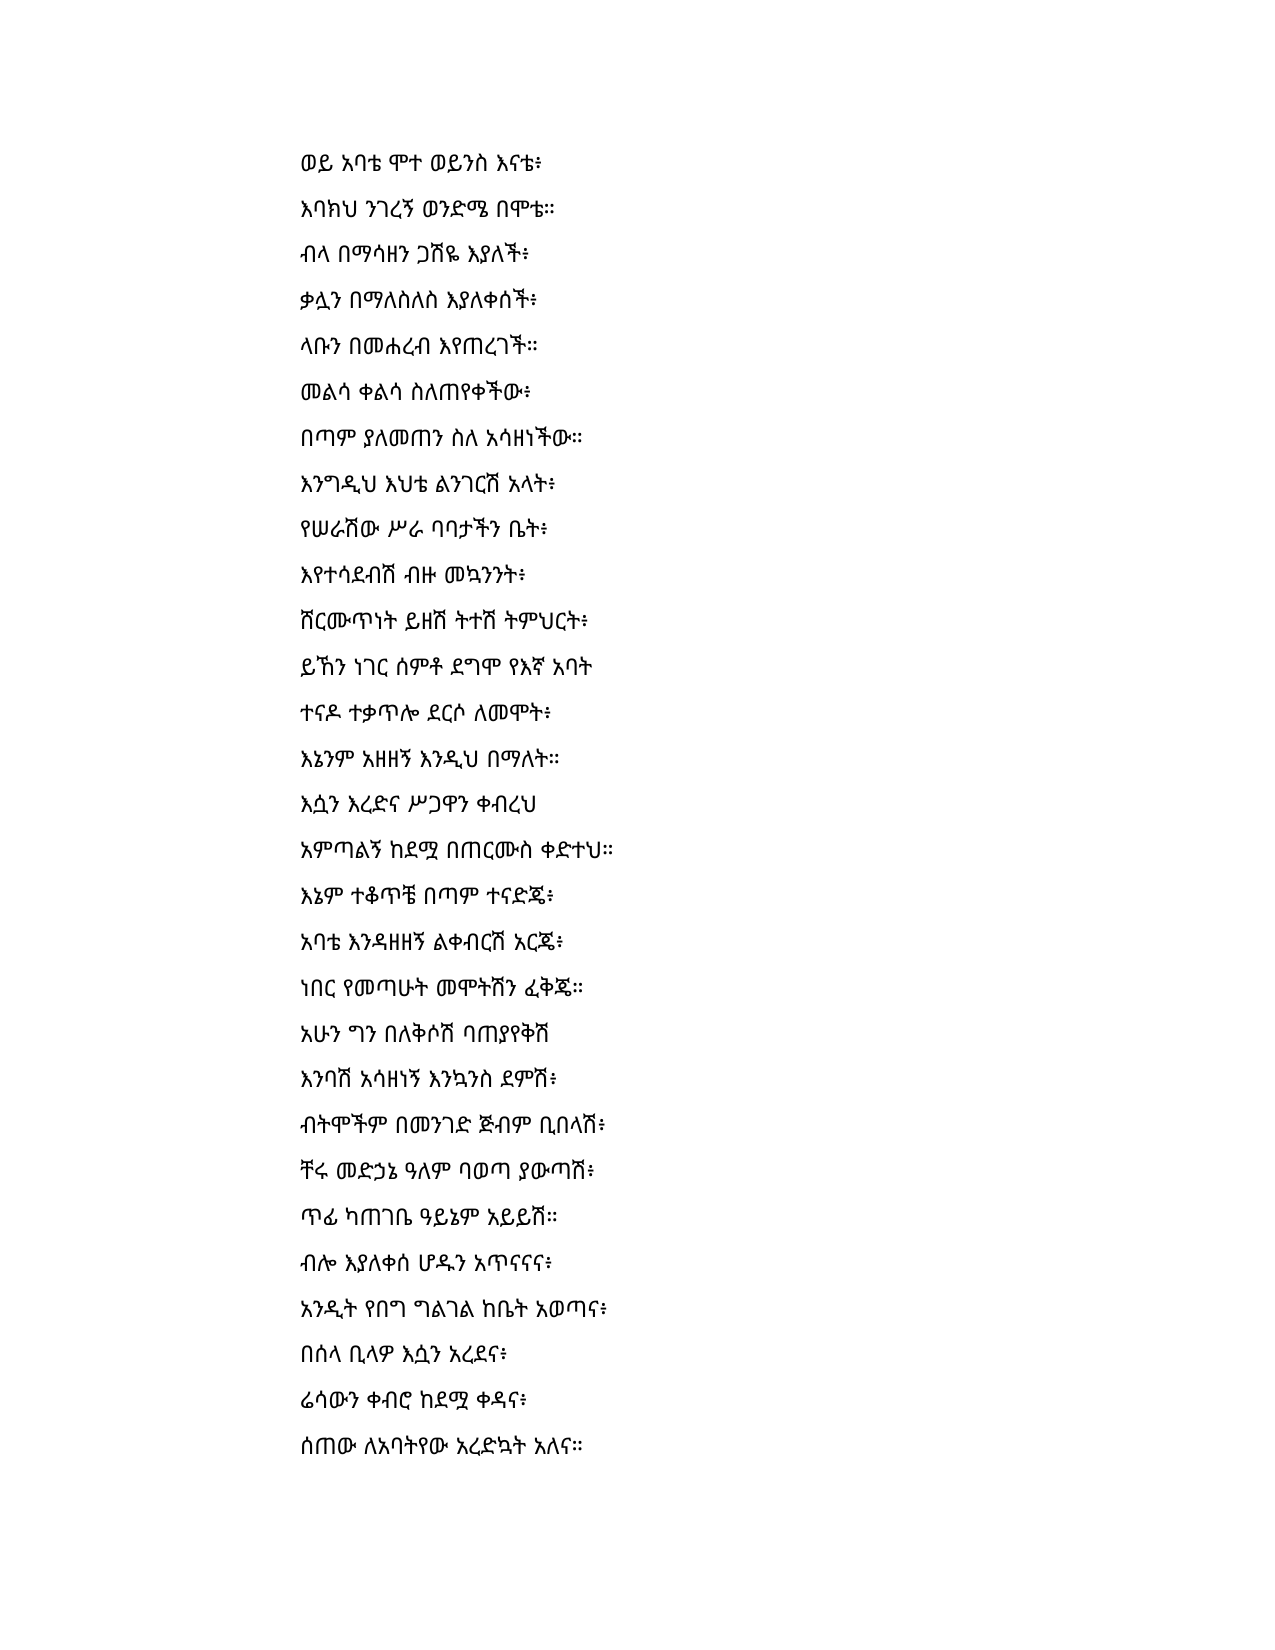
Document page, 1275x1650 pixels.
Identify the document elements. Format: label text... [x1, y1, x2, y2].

text አባቴ እንዳዘዘኝ ልቀብርሽ አርጄ፥ [150, 929, 1125, 956]
text በሰላ ቢላዎ እሷን አረደና፥ [150, 1342, 1125, 1368]
text መልሳ ቀልሳ ስለጠየቀችው፥ [150, 379, 1125, 406]
text ነበር የመጣሁት መሞትሽን ፈቅጄ። [150, 975, 1125, 1002]
text የሠራሽው ሥራ ባባታችን ቤት፥ [150, 517, 1125, 543]
text ቸሩ መድኃኔ ዓለም ባወጣ ያውጣሽ፥ [150, 1158, 1125, 1185]
text እባክህ ንገረኝ ወንድሜ በሞቴ። [150, 196, 1125, 222]
text ብላ በማሳዘን ጋሽዬ እያለች፥ [150, 242, 1125, 268]
text ይኸን ነገር ሰምቶ ደግሞ የእኛ አባት [150, 654, 1125, 681]
text ብሎ እያለቀሰ ሆዱን አጥናናና፥ [150, 1250, 1125, 1277]
text አንዲት የበግ ግልገል ከቤት አወጣና፥ [150, 1296, 1125, 1322]
text ሸርሙጥነት ይዘሽ ትተሽ ትምህርት፥ [150, 608, 1125, 635]
text ላቡን በመሐረብ እየጠረገች። [150, 333, 1125, 360]
text በጣም ያለመጠን ስለ አሳዘነችው። [150, 425, 1125, 452]
text ጥፊ ካጠገቤ ዓይኔም አይይሽ። [150, 1204, 1125, 1231]
text እንባሽ አሳዘነኝ እንኳንስ ደምሽ፥ [150, 1067, 1125, 1093]
text እሷን እረድና ሥጋዋን ቀብረህ [150, 792, 1125, 818]
text እንግዲህ እህቴ ልንገርሽ አላት፥ [150, 471, 1125, 497]
text እየተሳደብሽ ብዙ መኳንንት፥ [150, 562, 1125, 589]
text ተናዶ ተቃጥሎ ደርሶ ለመሞት፥ [150, 700, 1125, 727]
text አምጣልኝ ከደሟ በጠርሙስ ቀድተህ። [150, 837, 1125, 864]
text እኔም ተቆጥቼ በጣም ተናድጄ፥ [150, 883, 1125, 910]
text ብትሞችም በመንገድ ጅብም ቢበላሽ፥ [150, 1112, 1125, 1139]
text አሁን ግን በለቅሶሽ ባጠያየቅሽ [150, 1021, 1125, 1047]
text ሰጠው ለአባትየው አረድኳት አለና። [150, 1433, 1125, 1460]
text ቃሏን በማለስለስ እያለቀሰች፥ [150, 287, 1125, 314]
text እኔንም አዘዘኝ እንዲህ በማለት። [150, 746, 1125, 772]
text ሬሳውን ቀብሮ ከደሟ ቀዳና፥ [150, 1387, 1125, 1414]
text ወይ አባቴ ሞተ ወይንስ እናቴ፥ [150, 150, 1125, 177]
